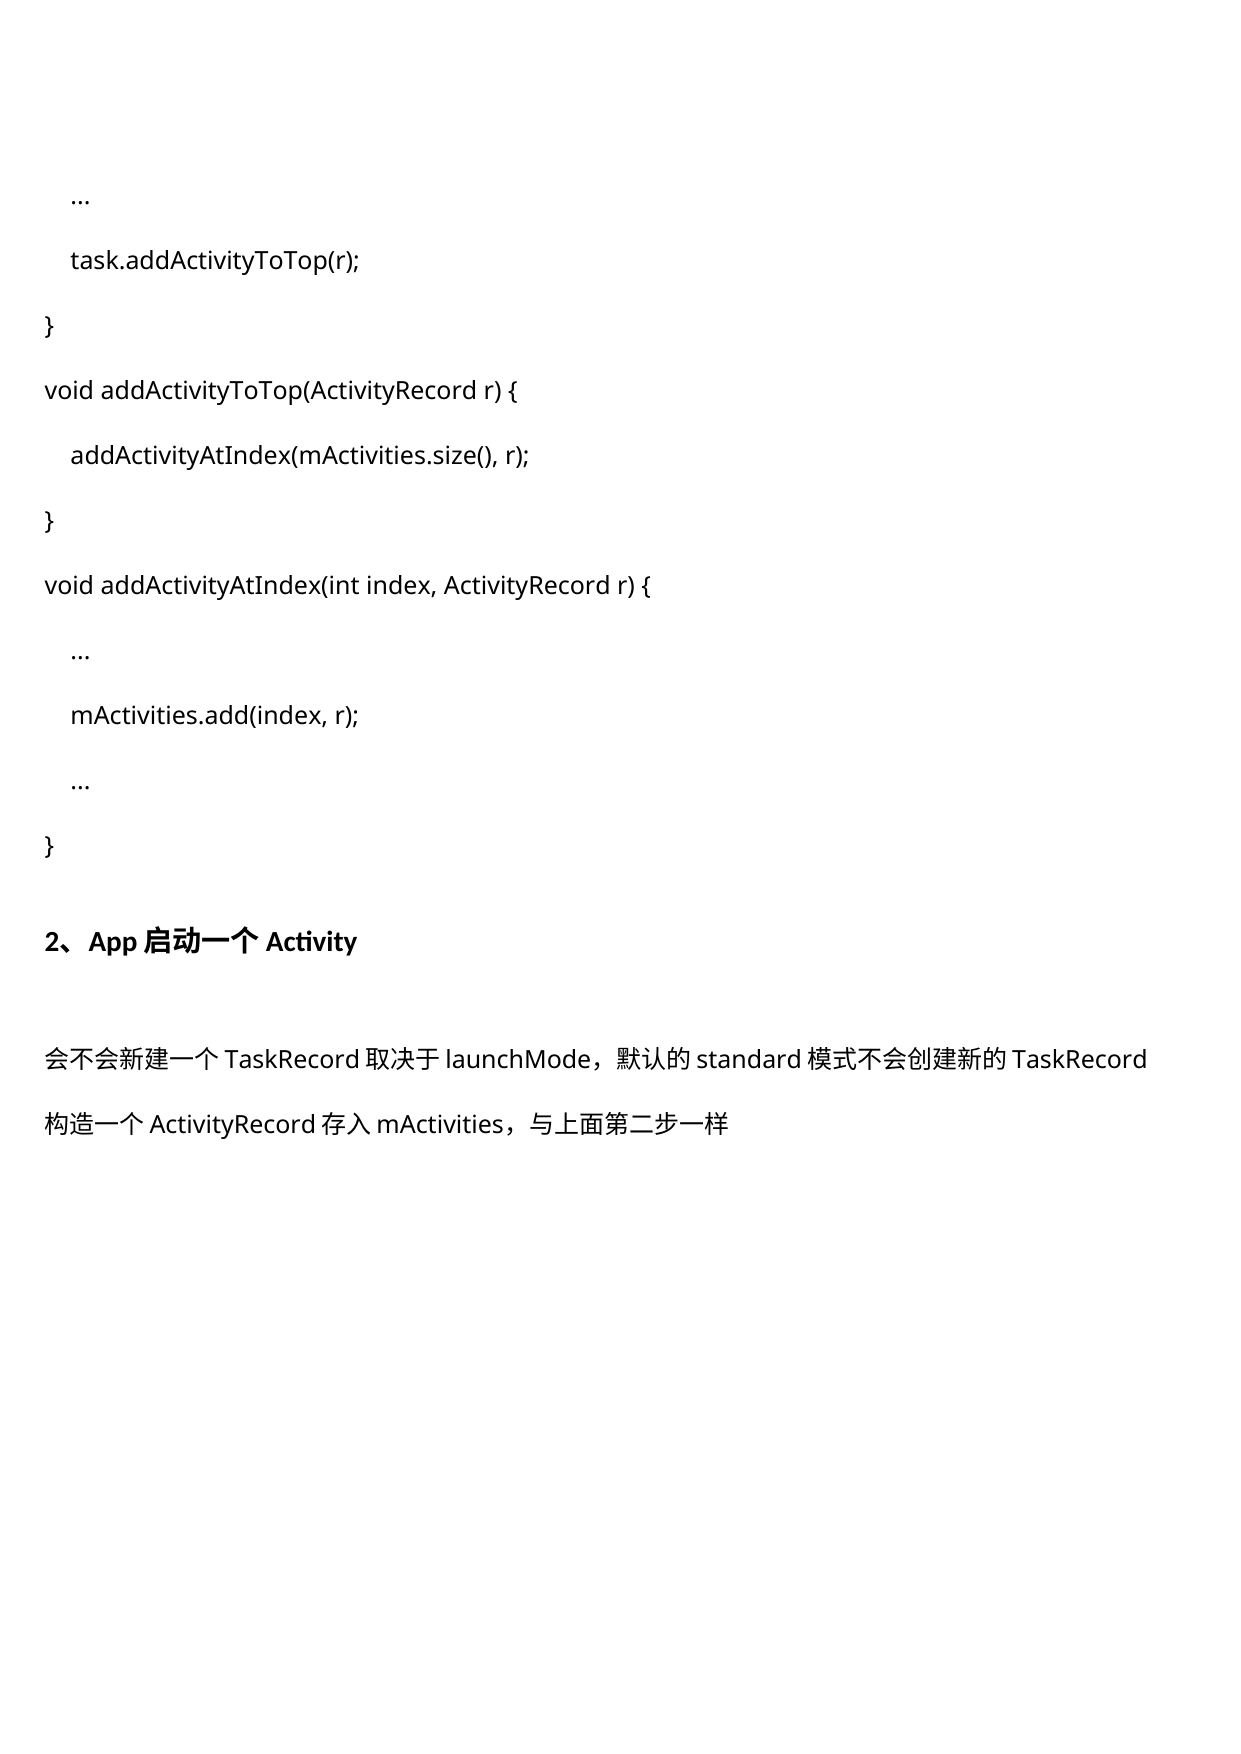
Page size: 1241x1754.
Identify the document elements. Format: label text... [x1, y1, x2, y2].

text void addActivityAtIndex(int index, ActivityRecord r) { [44, 552, 1240, 617]
text } [44, 812, 1240, 877]
text void addActivityToTop(ActivityRecord r) { [44, 357, 1240, 422]
text } [44, 292, 1240, 357]
text ... [44, 747, 1240, 812]
text ... [44, 617, 1240, 682]
text } [44, 487, 1240, 552]
text ... [44, 162, 1240, 227]
text addActivityAtIndex(mActivities.size(), r); [44, 422, 1240, 487]
text 会不会新建一个TaskRecord取决于launchMode，默认的standard模式不会创建新的TaskRecord 构造一个ActivityRecord存入mActivities，与上面第二步一样 [44, 1025, 1240, 1155]
text mActivities.add(index, r); [44, 682, 1240, 747]
text task.addActivityToTop(r); [44, 227, 1240, 292]
subtitle 2、App启动一个Activity [44, 906, 1240, 971]
